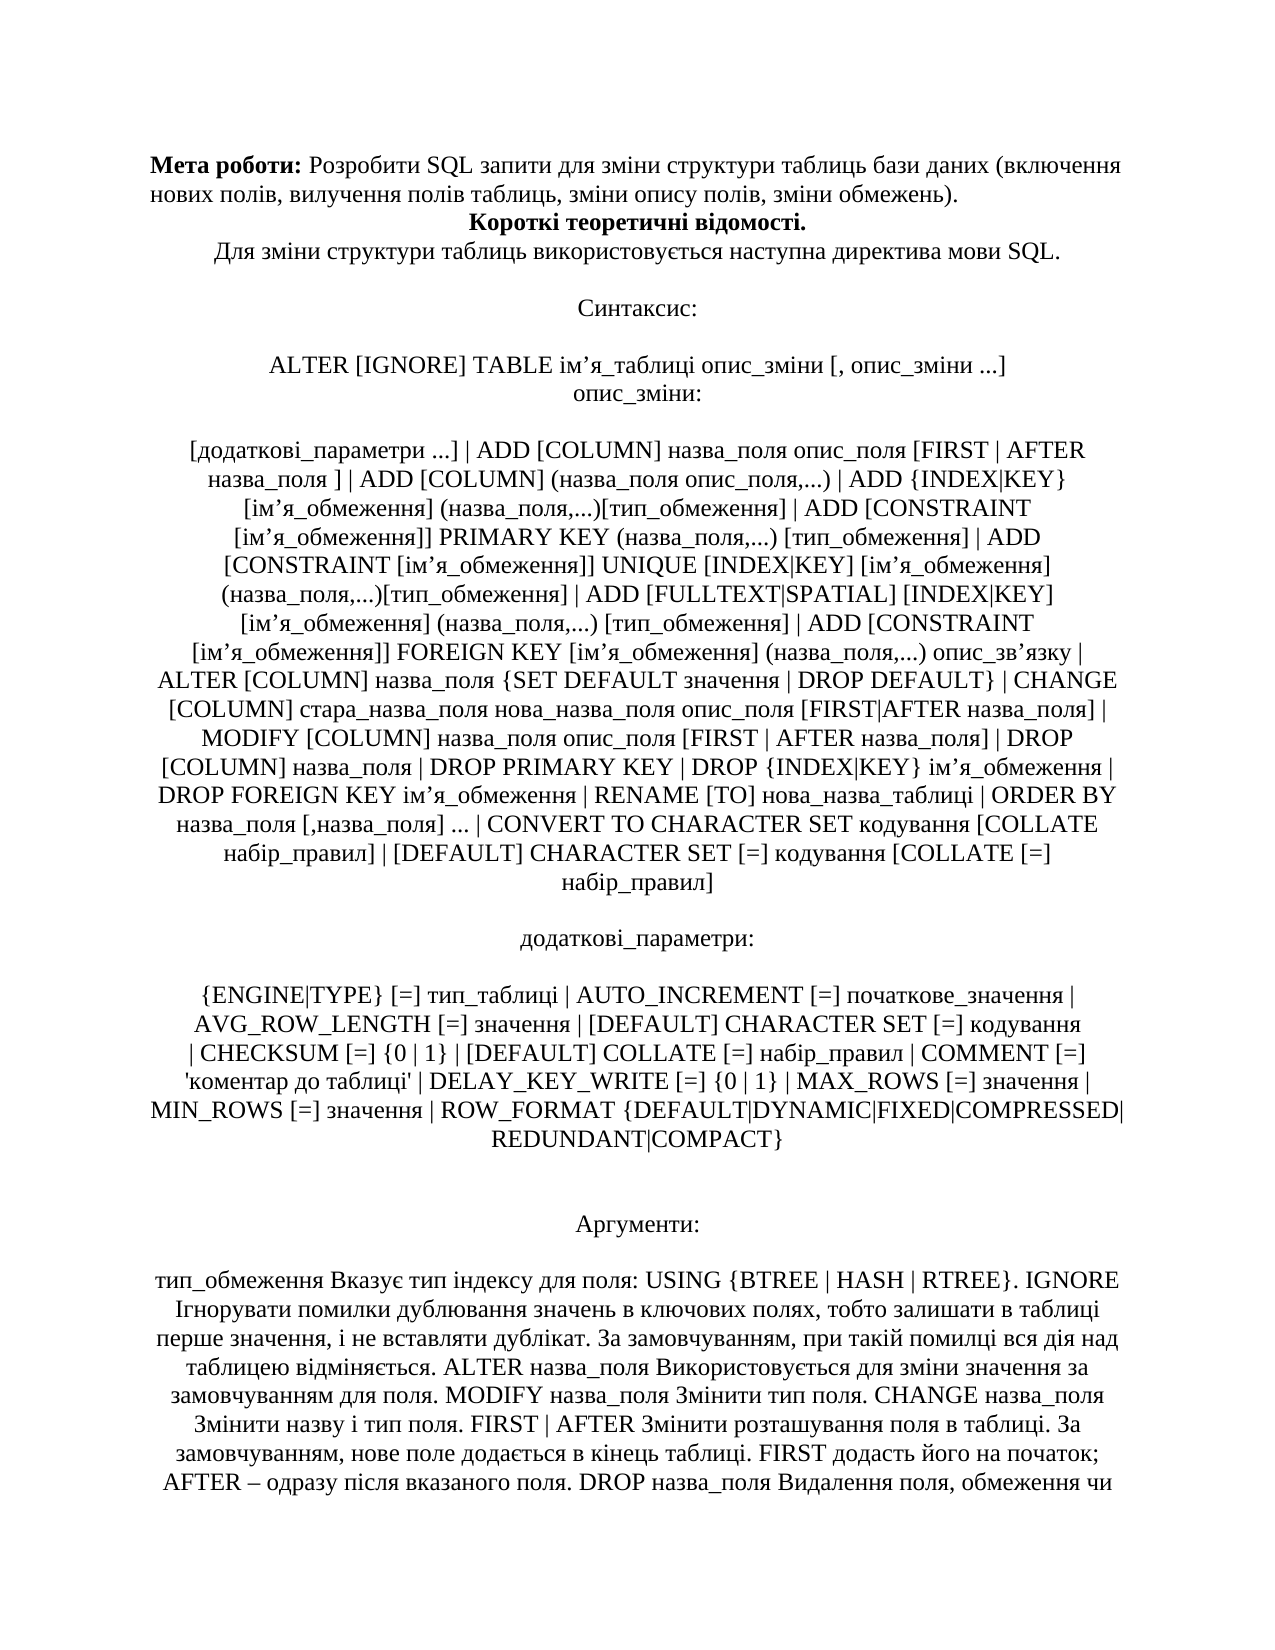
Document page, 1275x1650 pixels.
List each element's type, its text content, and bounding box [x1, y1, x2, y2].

text Для зміни структури таблиць використовується наступна директива мови SQL. [150, 236, 1125, 265]
text Короткі теоретичні відомості. [150, 207, 1125, 236]
text {ENGINE|TYPE} [=] тип_таблиці | AUTO_INCREMENT [=] початкове_значення | AVG_ROW_LENGTH [=] значення | [DEFAULT] CHARACTER SET [=] кодування [150, 980, 1125, 1038]
text Аргументи: [150, 1209, 1125, 1237]
text ALTER [IGNORE] TABLE ім’я_таблиці опис_зміни [, опис_зміни ...] [150, 350, 1125, 378]
text | CHECKSUM [=] {0 | 1} | [DEFAULT] COLLATE [=] набір_правил | COMMENT [=] 'коментар до таблиці' | DELAY_KEY_WRITE [=] {0 | 1} | MAX_ROWS [=] значення | MIN_ROWS [=] значення | ROW_FORMAT {DEFAULT|DYNAMIC|FIXED|COMPRESSED|REDUNDANT|COMPACT} [150, 1038, 1125, 1153]
text опис_зміни: [150, 378, 1125, 407]
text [150, 1265, 1125, 1495]
text [додаткові_параметри ...] | ADD [COLUMN] назва_поля опис_поля [FIRST | AFTER назва_поля ] | ADD [COLUMN] (назва_поля опис_поля,...) | ADD {INDEX|KEY} [ім’я_обмеження] (назва_поля,...)[тип_обмеження] | ADD [CONSTRAINT [ім’я_обмеження]] PRIMARY KEY (назва_поля,...) [тип_обмеження] | ADD [CONSTRAINT [ім’я_обмеження]] UNIQUE [INDEX|KEY] [ім’я_обмеження](назва_поля,...)[тип_обмеження] | ADD [FULLTEXT|SPATIAL] [INDEX|KEY] [ім’я_обмеження] (назва_поля,...) [тип_обмеження] | ADD [CONSTRAINT [ім’я_обмеження]] FOREIGN KEY [ім’я_обмеження] (назва_поля,...) опис_зв’язку | ALTER [COLUMN] назва_поля {SET DEFAULT значення | DROP DEFAULT} | CHANGE [COLUMN] стара_назва_поля нова_назва_поля опис_поля [FIRST|AFTER назва_поля] | MODIFY [COLUMN] назва_поля опис_поля [FIRST | AFTER назва_поля] | DROP [COLUMN] назва_поля | DROP PRIMARY KEY | DROP {INDEX|KEY} ім’я_обмеження | DROP FOREIGN KEY ім’я_обмеження | RENAME [TO] нова_назва_таблиці | ORDER BY назва_поля [,назва_поля] ... | CONVERT TO CHARACTER SET кодування [COLLATE набір_правил] | [DEFAULT] CHARACTER SET [=] кодування [COLLATE [=] набір_правил] [150, 435, 1125, 895]
text Синтаксис: [150, 293, 1125, 322]
text Мета роботи: Розробити SQL запити для зміни структури таблиць бази даних (включення нових полів, вилучення полів таблиць, зміни опису полів, зміни обмежень). [150, 150, 1125, 207]
text додаткові_параметри: [150, 923, 1125, 952]
